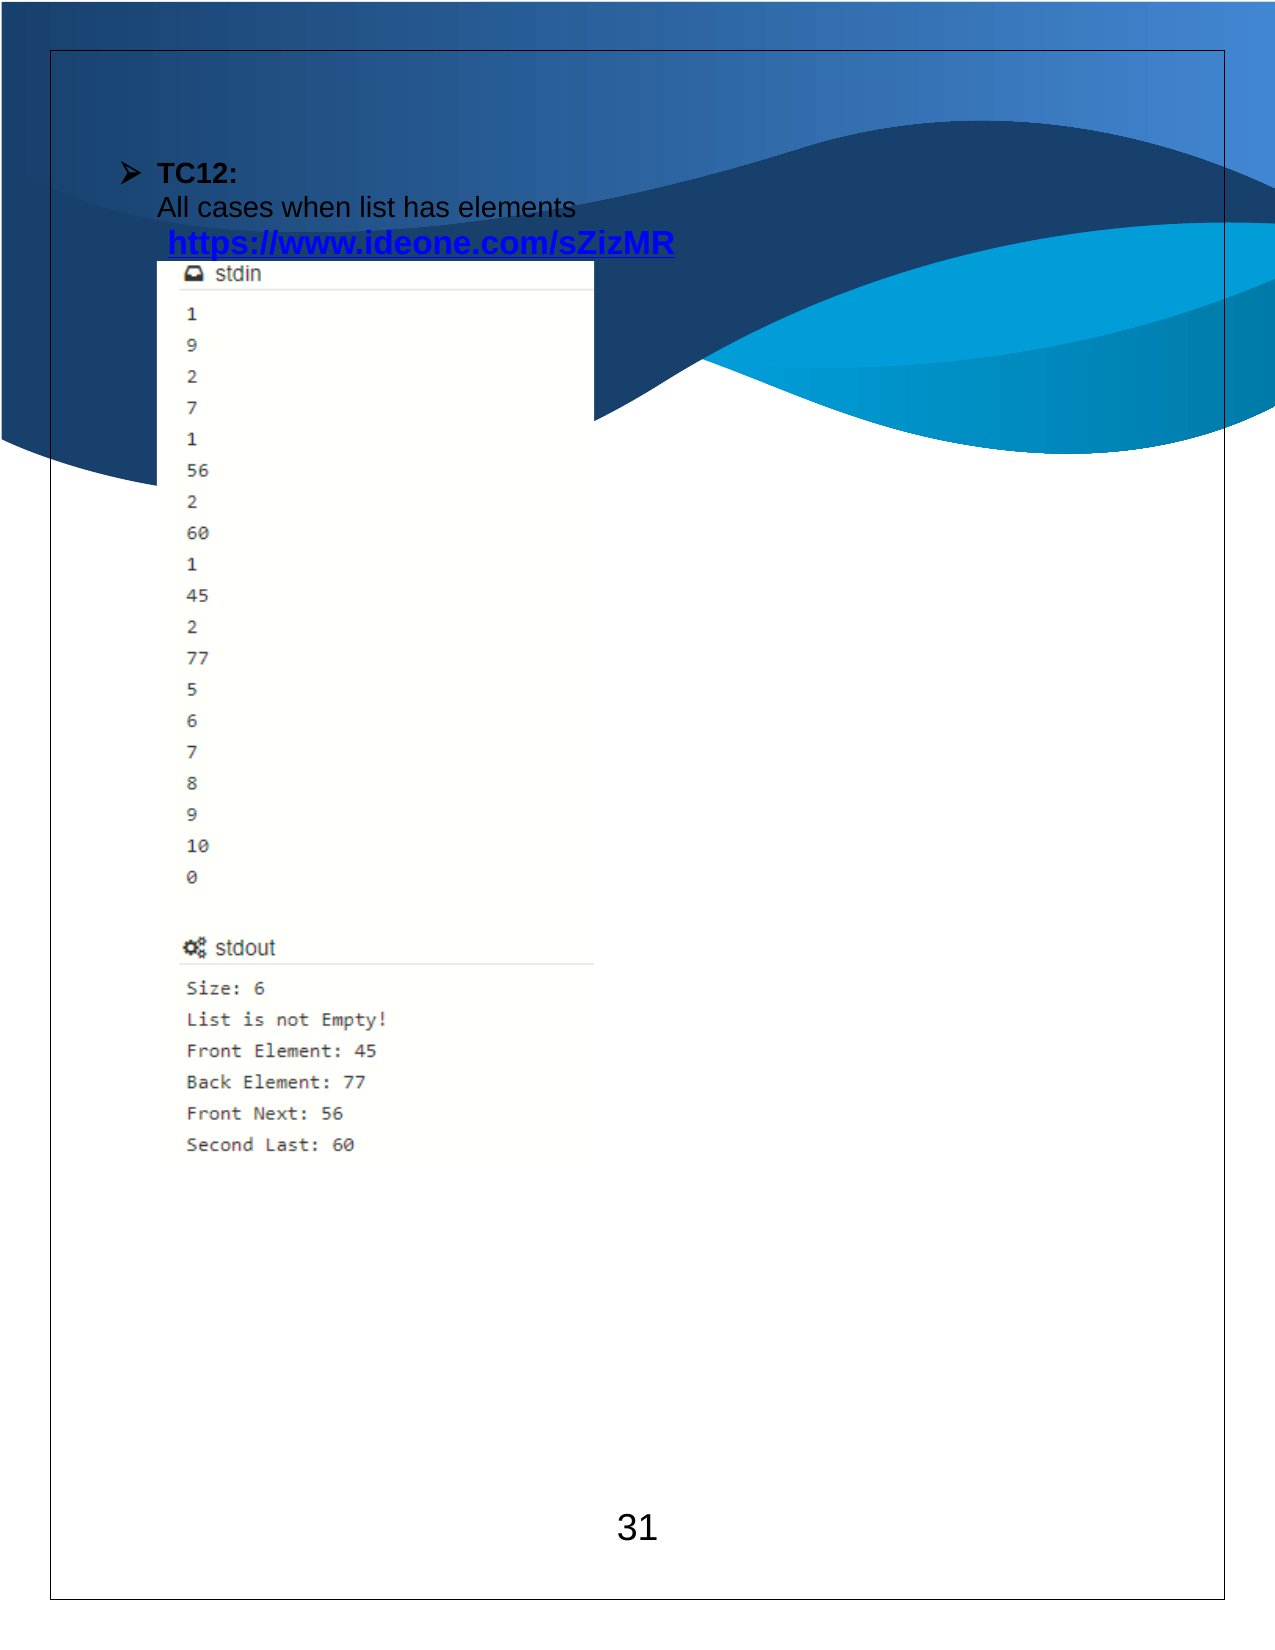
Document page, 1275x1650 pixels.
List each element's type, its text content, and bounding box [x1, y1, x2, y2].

list https://www.ideone.com/sZizMR [157, 223, 1125, 262]
picture [156, 261, 595, 1170]
list TC12: [119, 156, 1125, 189]
list All cases when list has elements [157, 189, 1125, 223]
